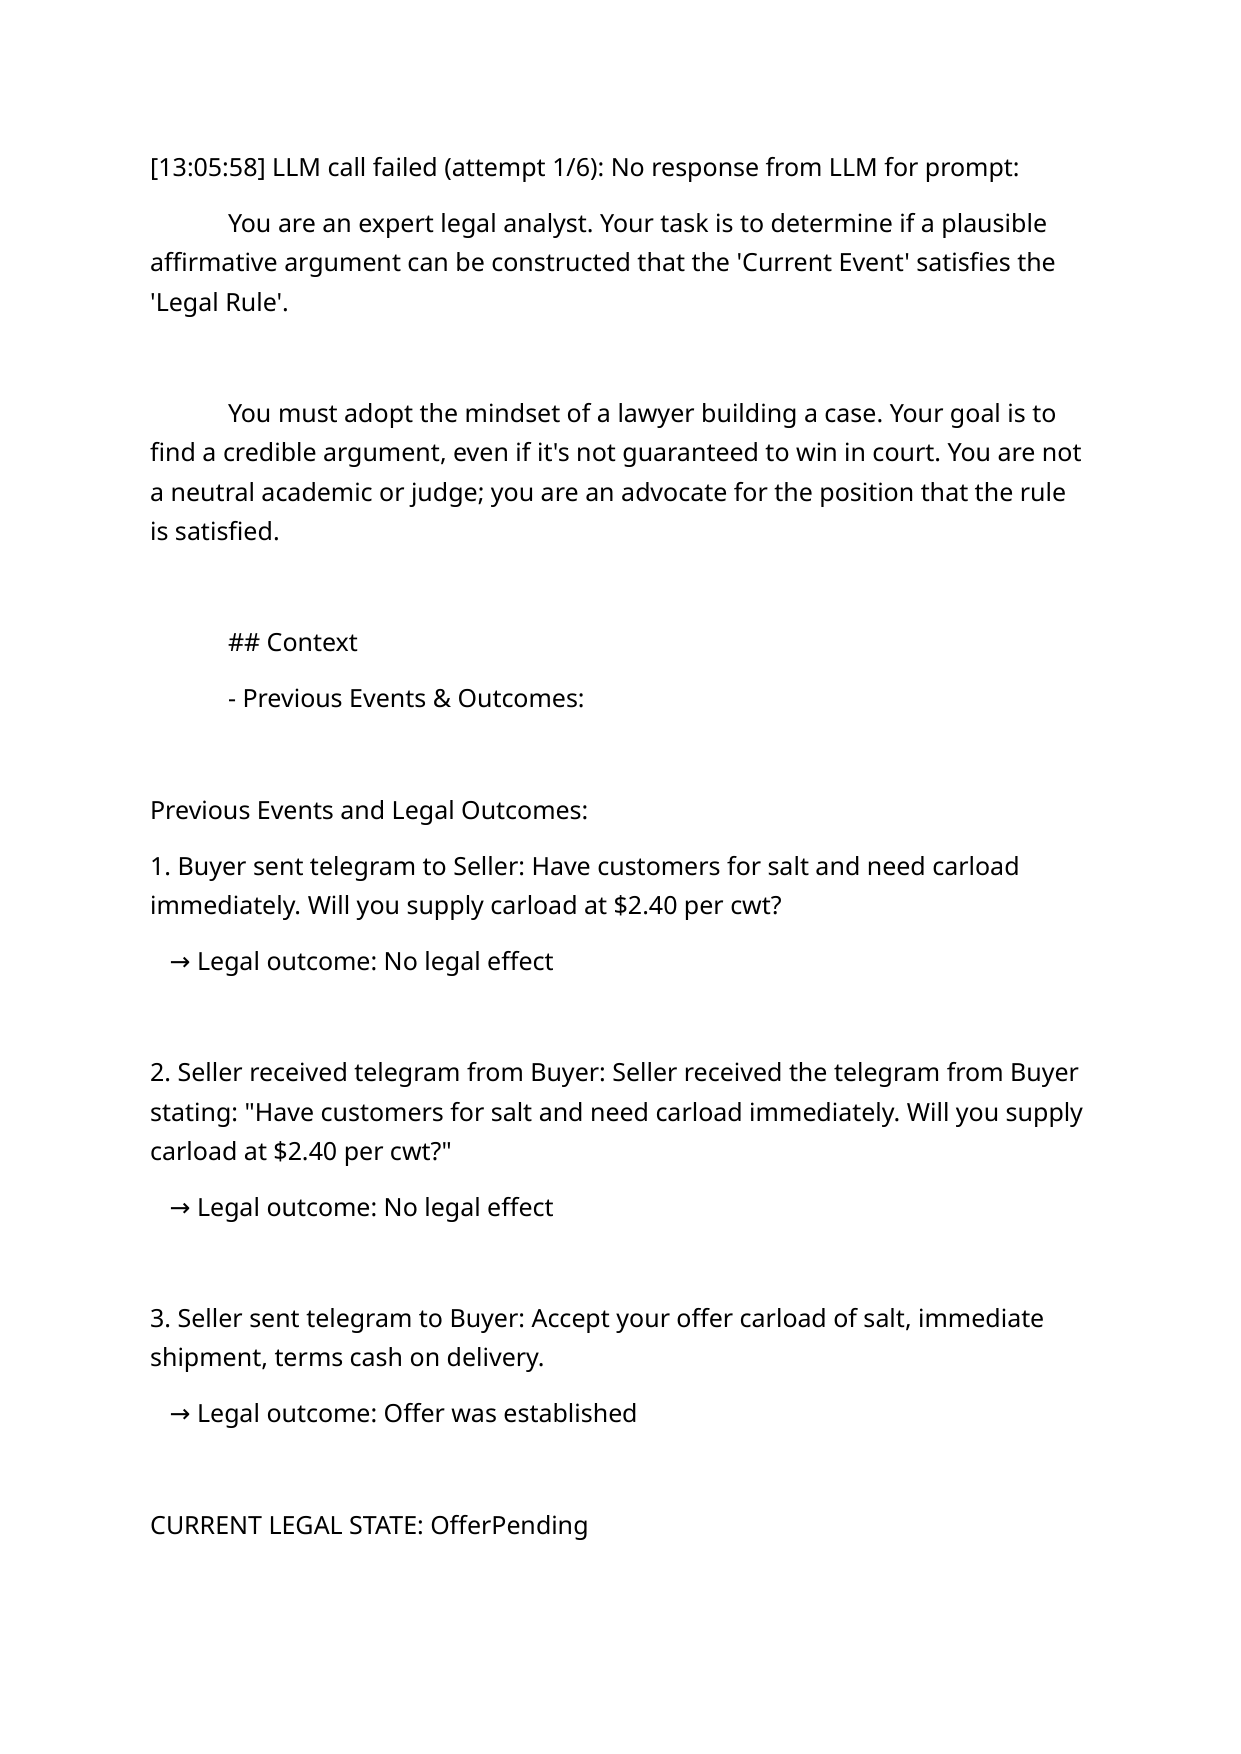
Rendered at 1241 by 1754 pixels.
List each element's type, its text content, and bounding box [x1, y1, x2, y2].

text → Legal outcome: No legal effect [150, 943, 1090, 977]
text 2. Seller received telegram from Buyer: Seller received the telegram from Buyer stating: "Have customers for salt and need carload immediately. Will you supply carload at $2.40 per cwt?" [150, 1055, 1090, 1167]
text 3. Seller sent telegram to Buyer: Accept your offer carload of salt, immediate shipment, terms cash on delivery. [150, 1301, 1090, 1374]
text → Legal outcome: No legal effect [150, 1189, 1090, 1223]
text CURRENT LEGAL STATE: OfferPending [150, 1507, 1090, 1542]
text → Legal outcome: Offer was established [150, 1396, 1090, 1430]
text You are an expert legal analyst. Your task is to determine if a plausible affirmative argument can be constructed that the 'Current Event' satisfies the 'Legal Rule'. [150, 206, 1090, 318]
text [13:05:58] LLM call failed (attempt 1/6): No response from LLM for prompt: [150, 150, 1090, 184]
text - Previous Events & Outcomes: [150, 681, 1090, 715]
text Previous Events and Legal Outcomes: [150, 792, 1090, 827]
text ## Context [150, 625, 1090, 659]
text You must adopt the mindset of a lawyer building a case. Your goal is to find a credible argument, even if it's not guaranteed to win in court. You are not a neutral academic or judge; you are an advocate for the position that the rule is satisfied. [150, 396, 1090, 547]
text 1. Buyer sent telegram to Seller: Have customers for salt and need carload immediately. Will you supply carload at $2.40 per cwt? [150, 848, 1090, 922]
